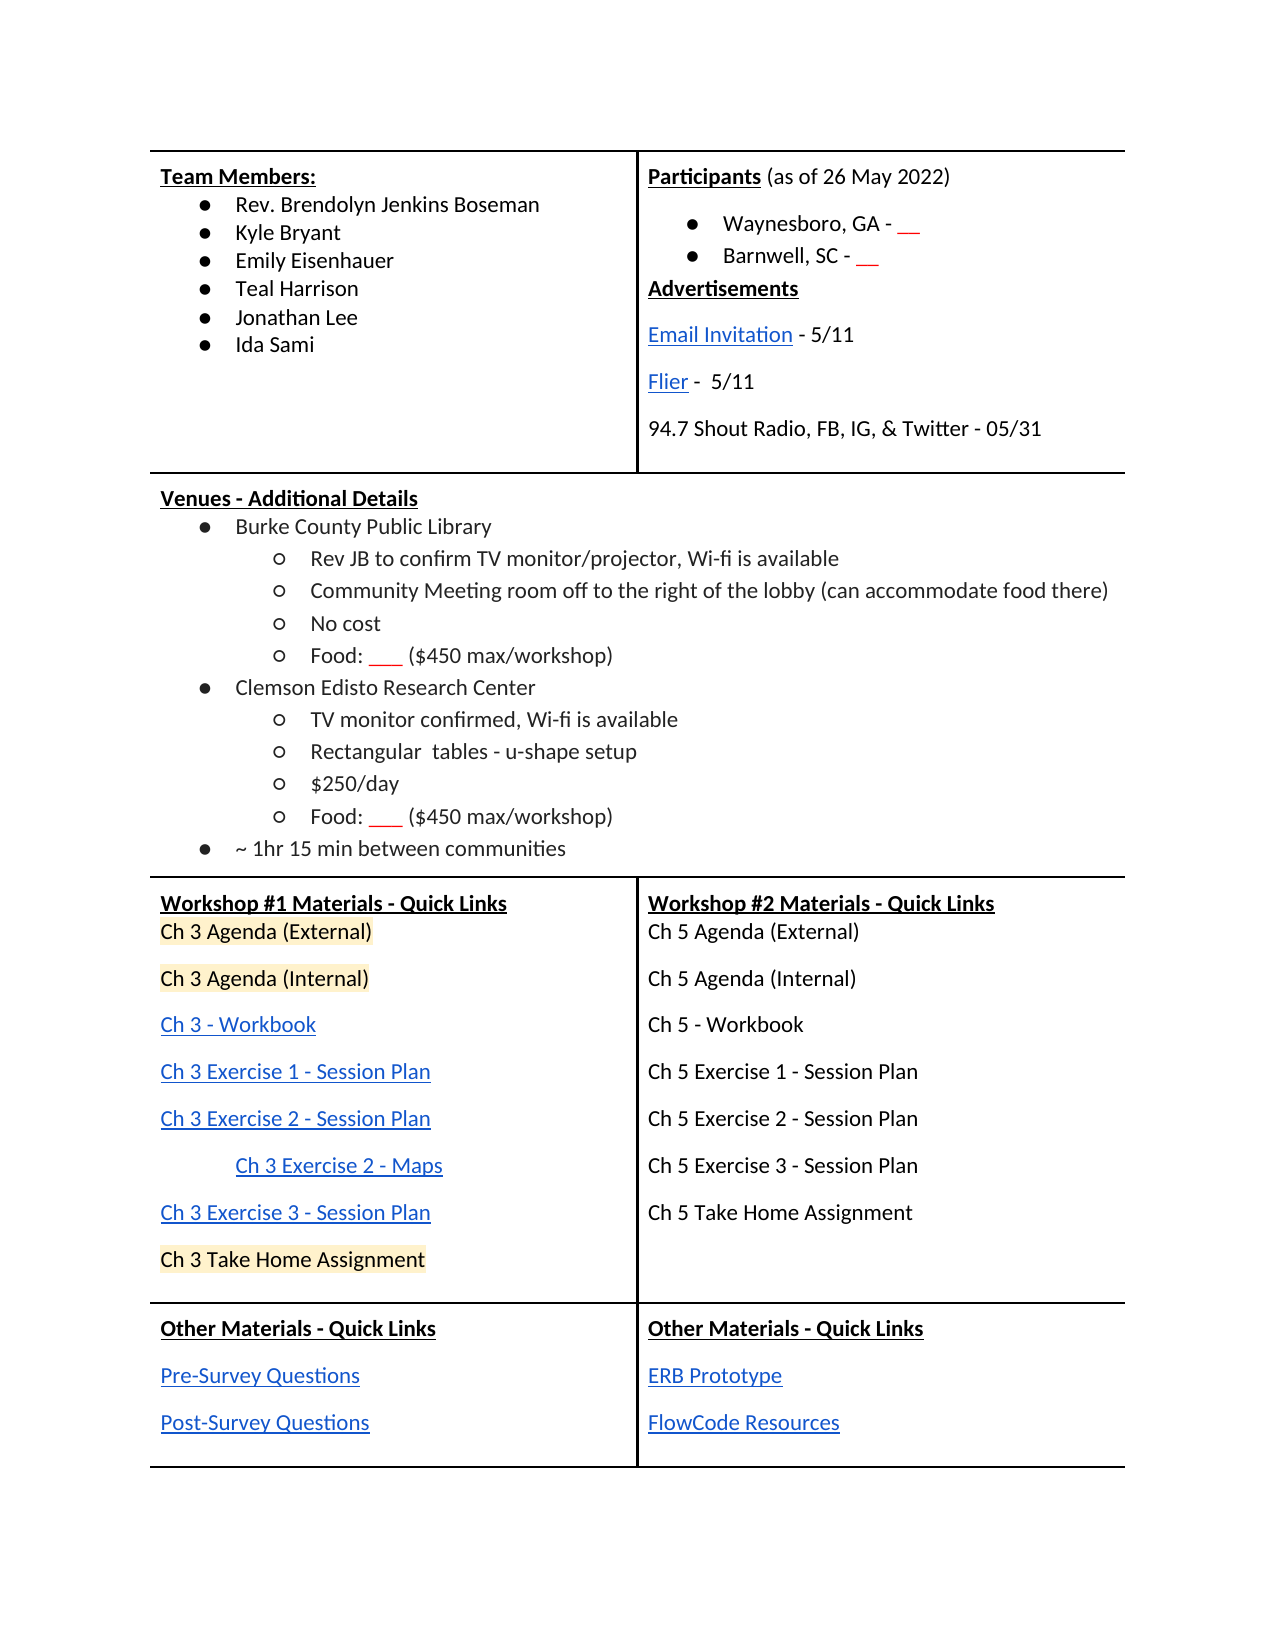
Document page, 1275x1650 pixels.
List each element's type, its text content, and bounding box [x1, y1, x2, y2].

table_cell Participants (as of 26 May 2022) Waynesboro, GA - __ Barnwell, SC - __ Advertisements Email Invitation - 5/11 Flier - 5/11 94.7 Shout Radio, FB, IG, & Twitter - 05/31 [639, 152, 1125, 472]
table_cell Workshop #2 Materials - Quick Links Ch 5 Agenda (External) Ch 5 Agenda (Internal) Ch 5 - Workbook Ch 5 Exercise 1 - Session Plan Ch 5 Exercise 2 - Session Plan Ch 5 Exercise 3 - Session Plan Ch 5 Take Home Assignment [639, 878, 1125, 1302]
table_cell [150, 1304, 636, 1466]
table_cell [639, 1304, 1125, 1466]
table_cell Team Members: Rev. Brendolyn Jenkins Boseman Kyle Bryant Emily Eisenhauer Teal Harrison Jonathan Lee Ida Sami [150, 152, 636, 472]
table_cell Workshop #1 Materials - Quick Links Ch 3 Agenda (External) Ch 3 Agenda (Internal) Ch 3 - Workbook Ch 3 Exercise 1 - Session Plan Ch 3 Exercise 2 - Session Plan Ch 3 Exercise 2 - Maps Ch 3 Exercise 3 - Session Plan Ch 3 Take Home Assignment [150, 878, 636, 1302]
table_cell Venues - Additional Details Burke County Public Library Rev JB to confirm TV monitor/projector, Wi-fi is available Community Meeting room off to the right of the lobby (can accommodate food there) No cost Food: ___ ($450 max/workshop) Clemson Edisto Research Center TV monitor confirmed, Wi-fi is available Rectangular tables - u-shape setup $250/day Food: ___ ($450 max/workshop) ~ 1hr 15 min between communities [150, 474, 1125, 876]
